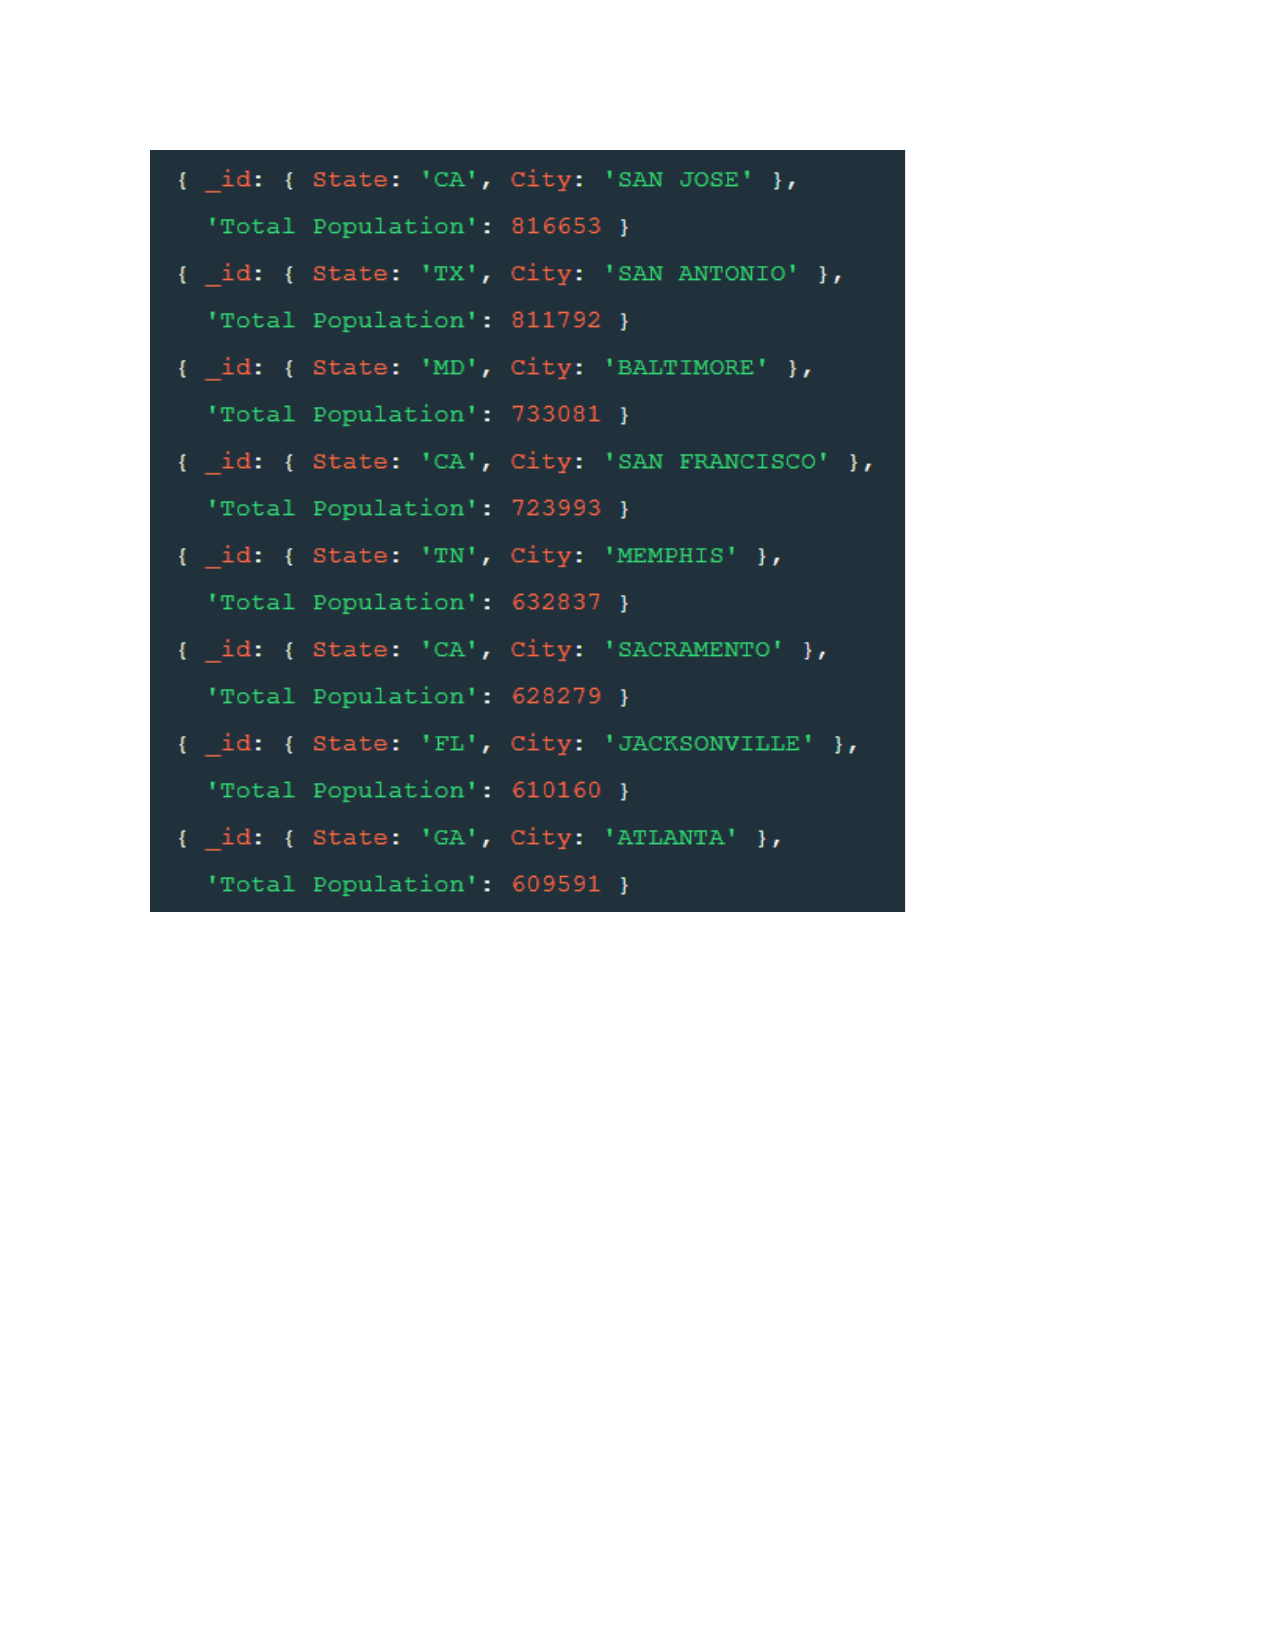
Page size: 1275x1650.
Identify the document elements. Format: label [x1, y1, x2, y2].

picture [150, 150, 905, 912]
